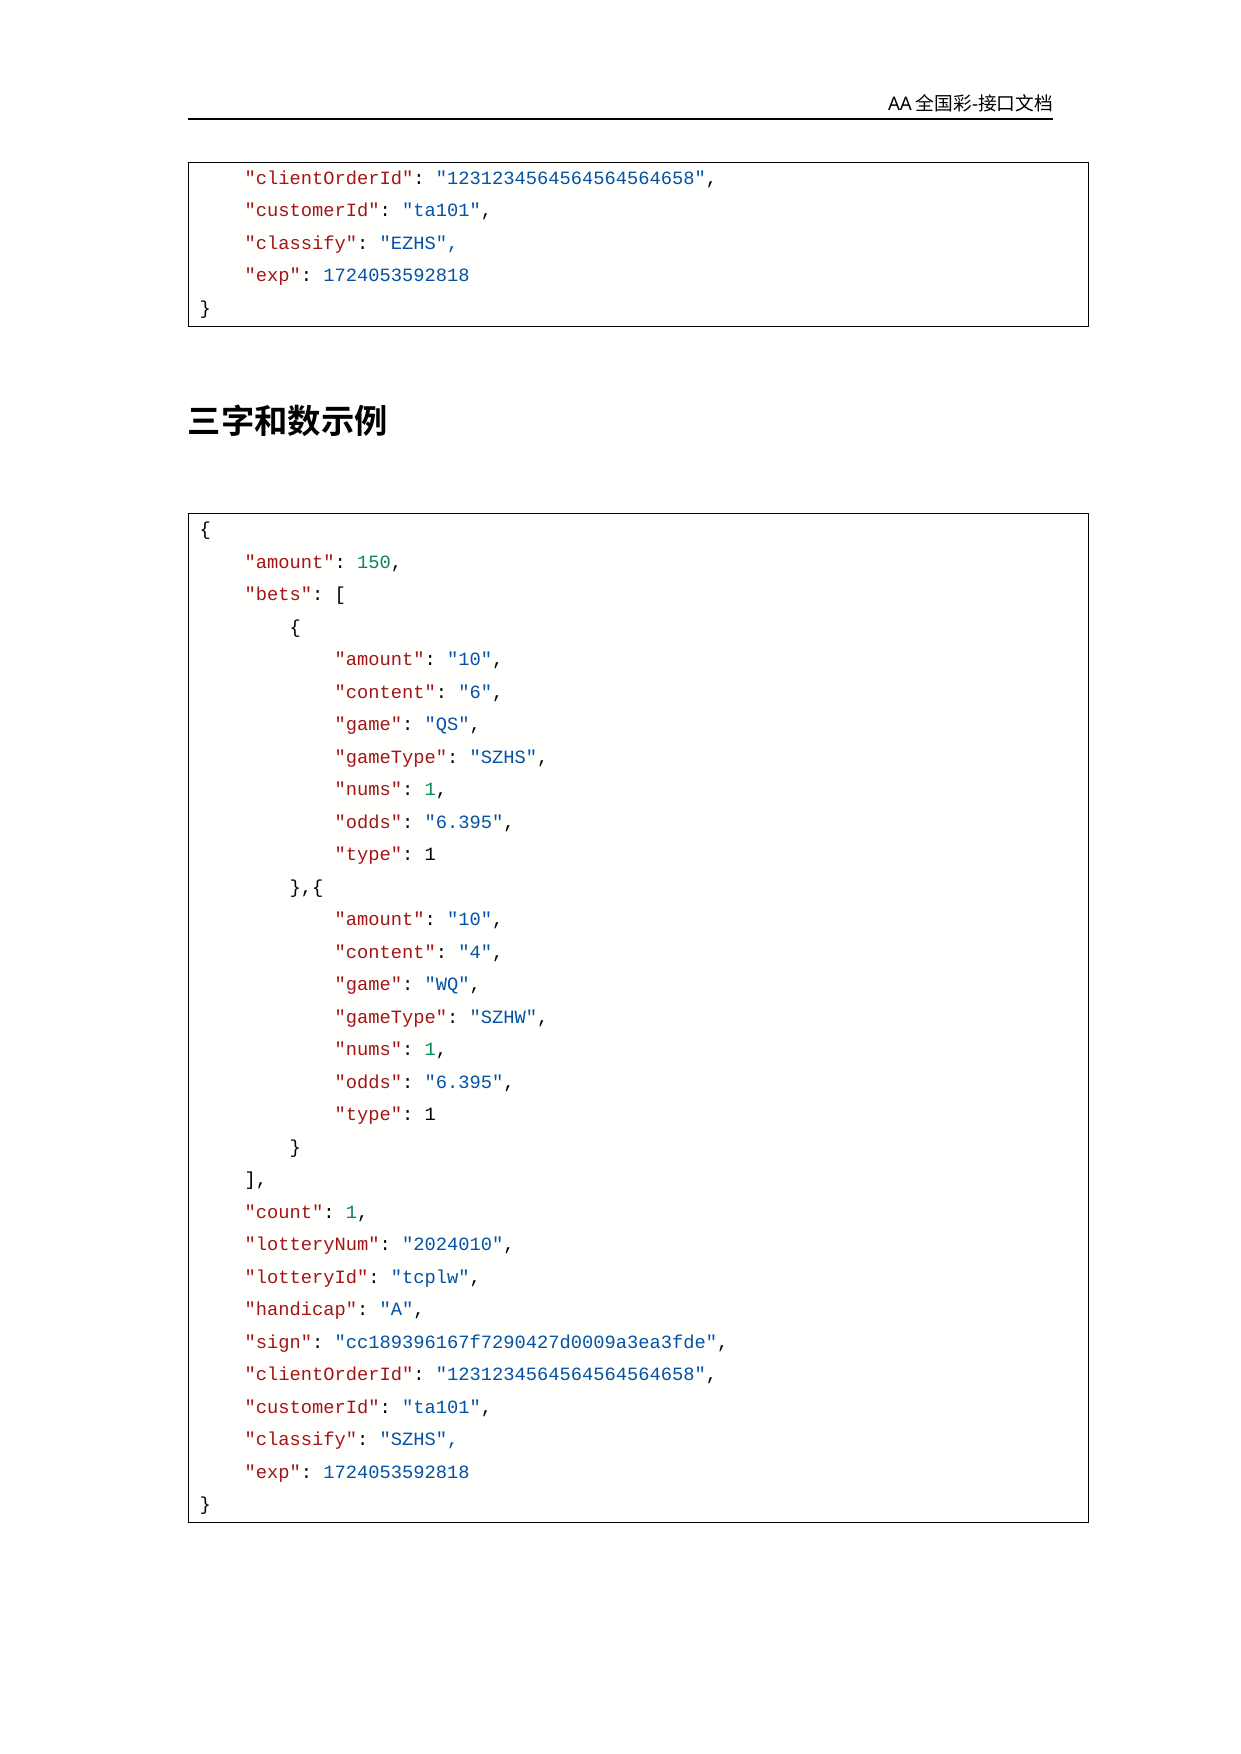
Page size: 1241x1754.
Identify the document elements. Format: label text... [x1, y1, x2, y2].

table_header { "amount": 150, "bets": [ { "amount": "10", "content": "6", "game": "QS", "gameType": "SZHS", "nums": 1, "odds": "6.395", "type": 1 },{ "amount": "10", "content": "4", "game": "WQ", "gameType": "SZHW", "nums": 1, "odds": "6.395", "type": 1 } ], "count": 1, "lotteryNum": "2024010", "lotteryId": "tcplw", "handicap": "A", "sign": "cc189396167f7290427d0009a3ea3fde", "clientOrderId": "1231234564564564564658", "customerId": "ta101", "classify": "SZHS", "exp": 1724053592818 } [189, 514, 1088, 1522]
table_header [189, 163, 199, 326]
subtitle 三字和数示例 [187, 386, 1053, 451]
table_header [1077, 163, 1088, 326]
